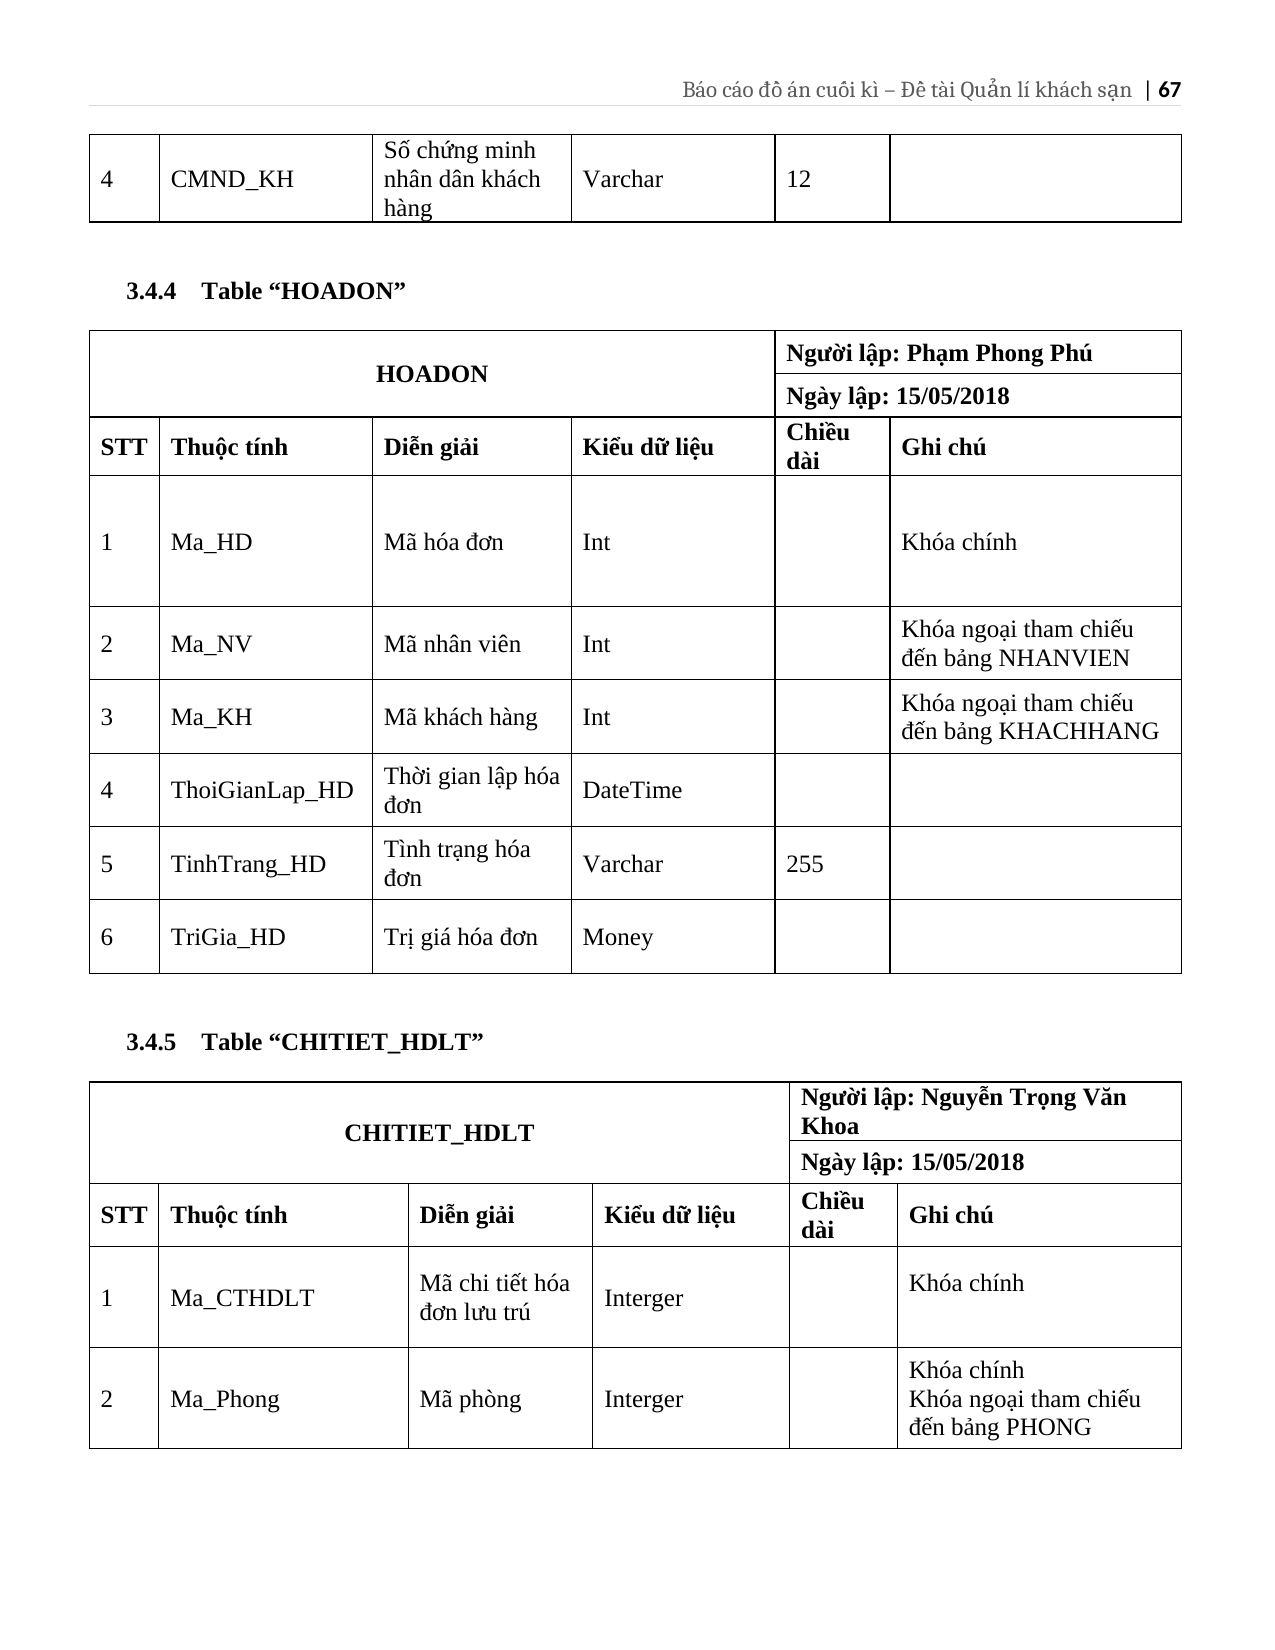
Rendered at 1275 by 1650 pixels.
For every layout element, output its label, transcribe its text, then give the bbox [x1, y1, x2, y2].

table_cell Mã nhân viên [373, 607, 571, 679]
table_cell Ma_KH [160, 680, 372, 753]
table_cell Ngày lập: 15/05/2018 [776, 374, 1181, 416]
table_cell Varchar [572, 827, 774, 899]
table_cell Khóa chính [891, 476, 1181, 606]
table_cell Money [572, 900, 774, 973]
table_cell Int [572, 607, 774, 679]
table_cell Mã hóa đơn [373, 476, 571, 606]
table_cell [891, 135, 1181, 221]
table_cell TriGia_HD [160, 900, 372, 973]
table_header CHITIET_HDLT [90, 1083, 789, 1183]
table_cell [790, 1247, 897, 1347]
table_cell [891, 827, 1181, 899]
table_header Người lập: Nguyễn Trọng Văn Khoa [790, 1083, 1181, 1140]
table_cell Thuộc tính [160, 418, 372, 475]
table_cell Diễn giải [409, 1184, 592, 1246]
table_cell 2 [90, 1348, 158, 1448]
table_cell [776, 754, 889, 826]
table_cell 5 [90, 827, 159, 899]
table_cell ThoiGianLap_HD [160, 754, 372, 826]
table_cell Mã chi tiết hóa đơn lưu trú [409, 1247, 592, 1347]
table_cell 1 [90, 1247, 158, 1347]
table_cell [776, 900, 889, 973]
table_cell Chiều dài [776, 418, 889, 475]
table_cell STT [90, 1184, 158, 1246]
table_cell Ngày lập: 15/05/2018 [790, 1141, 1181, 1183]
table_cell Diễn giải [373, 418, 571, 475]
table_cell 3 [90, 680, 159, 753]
table_cell CMND_KH [160, 135, 372, 221]
table_cell Ma_CTHDLT [159, 1247, 408, 1347]
table_cell Ghi chú [891, 418, 1181, 475]
table_cell Thuộc tính [159, 1184, 408, 1246]
table_cell Interger [593, 1247, 789, 1347]
table_cell Khóa ngoại tham chiếu đến bảng NHANVIEN [891, 607, 1181, 679]
table_cell Mã phòng [409, 1348, 592, 1448]
table_cell Varchar [572, 135, 774, 221]
table_cell STT [90, 418, 159, 475]
table_cell Mã khách hàng [373, 680, 571, 753]
table_cell Kiểu dữ liệu [593, 1184, 789, 1246]
table_cell Int [572, 476, 774, 606]
table_cell Khóa chính [898, 1247, 1181, 1347]
table_cell [891, 900, 1181, 973]
table_cell 6 [90, 900, 159, 973]
table_cell Tình trạng hóa đơn [373, 827, 571, 899]
table_cell DateTime [572, 754, 774, 826]
table_cell Int [572, 680, 774, 753]
list Table “CHITIET_HDLT” [126, 1027, 1181, 1056]
table_cell [891, 754, 1181, 826]
table_cell Interger [593, 1348, 789, 1448]
table_cell Số chứng minh nhân dân khách hàng [373, 135, 571, 221]
table_cell 12 [776, 135, 889, 221]
table_header Người lập: Phạm Phong Phú [776, 331, 1181, 373]
table_cell Trị giá hóa đơn [373, 900, 571, 973]
table_cell Ghi chú [898, 1184, 1181, 1246]
table_cell [776, 476, 889, 606]
table_header HOADON [90, 331, 774, 416]
table_cell Ma_HD [160, 476, 372, 606]
table_cell Khóa chính Khóa ngoại tham chiếu đến bảng PHONG [898, 1348, 1181, 1448]
table_cell Kiểu dữ liệu [572, 418, 774, 475]
table_cell Chiều dài [790, 1184, 897, 1246]
table_cell 4 [90, 135, 159, 221]
list Table “HOADON” [126, 276, 1181, 305]
table_cell [776, 680, 889, 753]
table_cell Thời gian lập hóa đơn [373, 754, 571, 826]
table_cell Ma_NV [160, 607, 372, 679]
table_cell 255 [776, 827, 889, 899]
table_cell TinhTrang_HD [160, 827, 372, 899]
table_cell [790, 1348, 897, 1448]
table_cell Ma_Phong [159, 1348, 408, 1448]
table_cell 4 [90, 754, 159, 826]
table_cell [776, 607, 889, 679]
table_cell 2 [90, 607, 159, 679]
table_cell 1 [90, 476, 159, 606]
table_cell Khóa ngoại tham chiếu đến bảng KHACHHANG [891, 680, 1181, 753]
